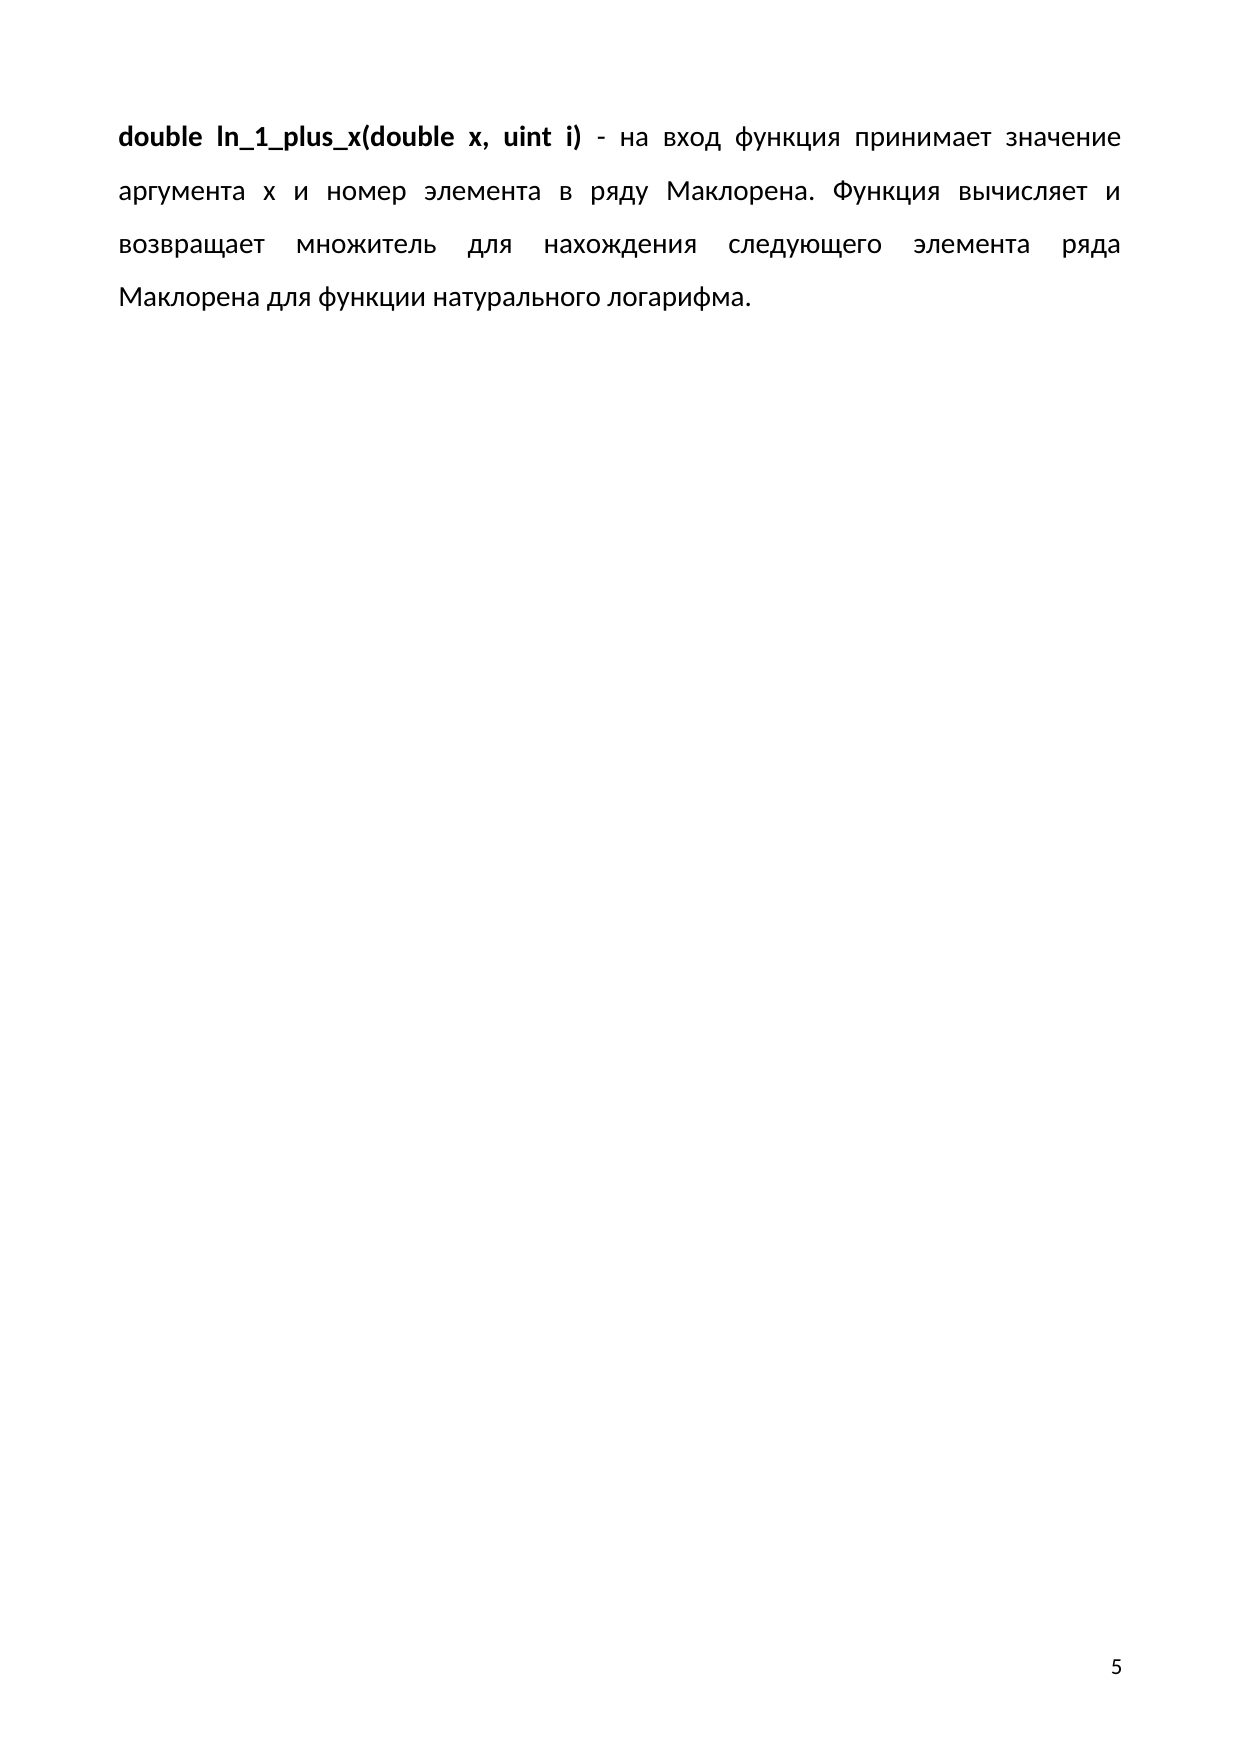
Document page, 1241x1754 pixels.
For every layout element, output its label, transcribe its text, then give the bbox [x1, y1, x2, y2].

text double ln_1_plus_x(double x, uint i) - на вход функция принимает значение аргумента х и номер элемента в ряду Маклорена. Функция вычисляет и возвращает множитель для нахождения следующего элемента ряда Маклорена для функции натурального логарифма. [118, 118, 1122, 314]
